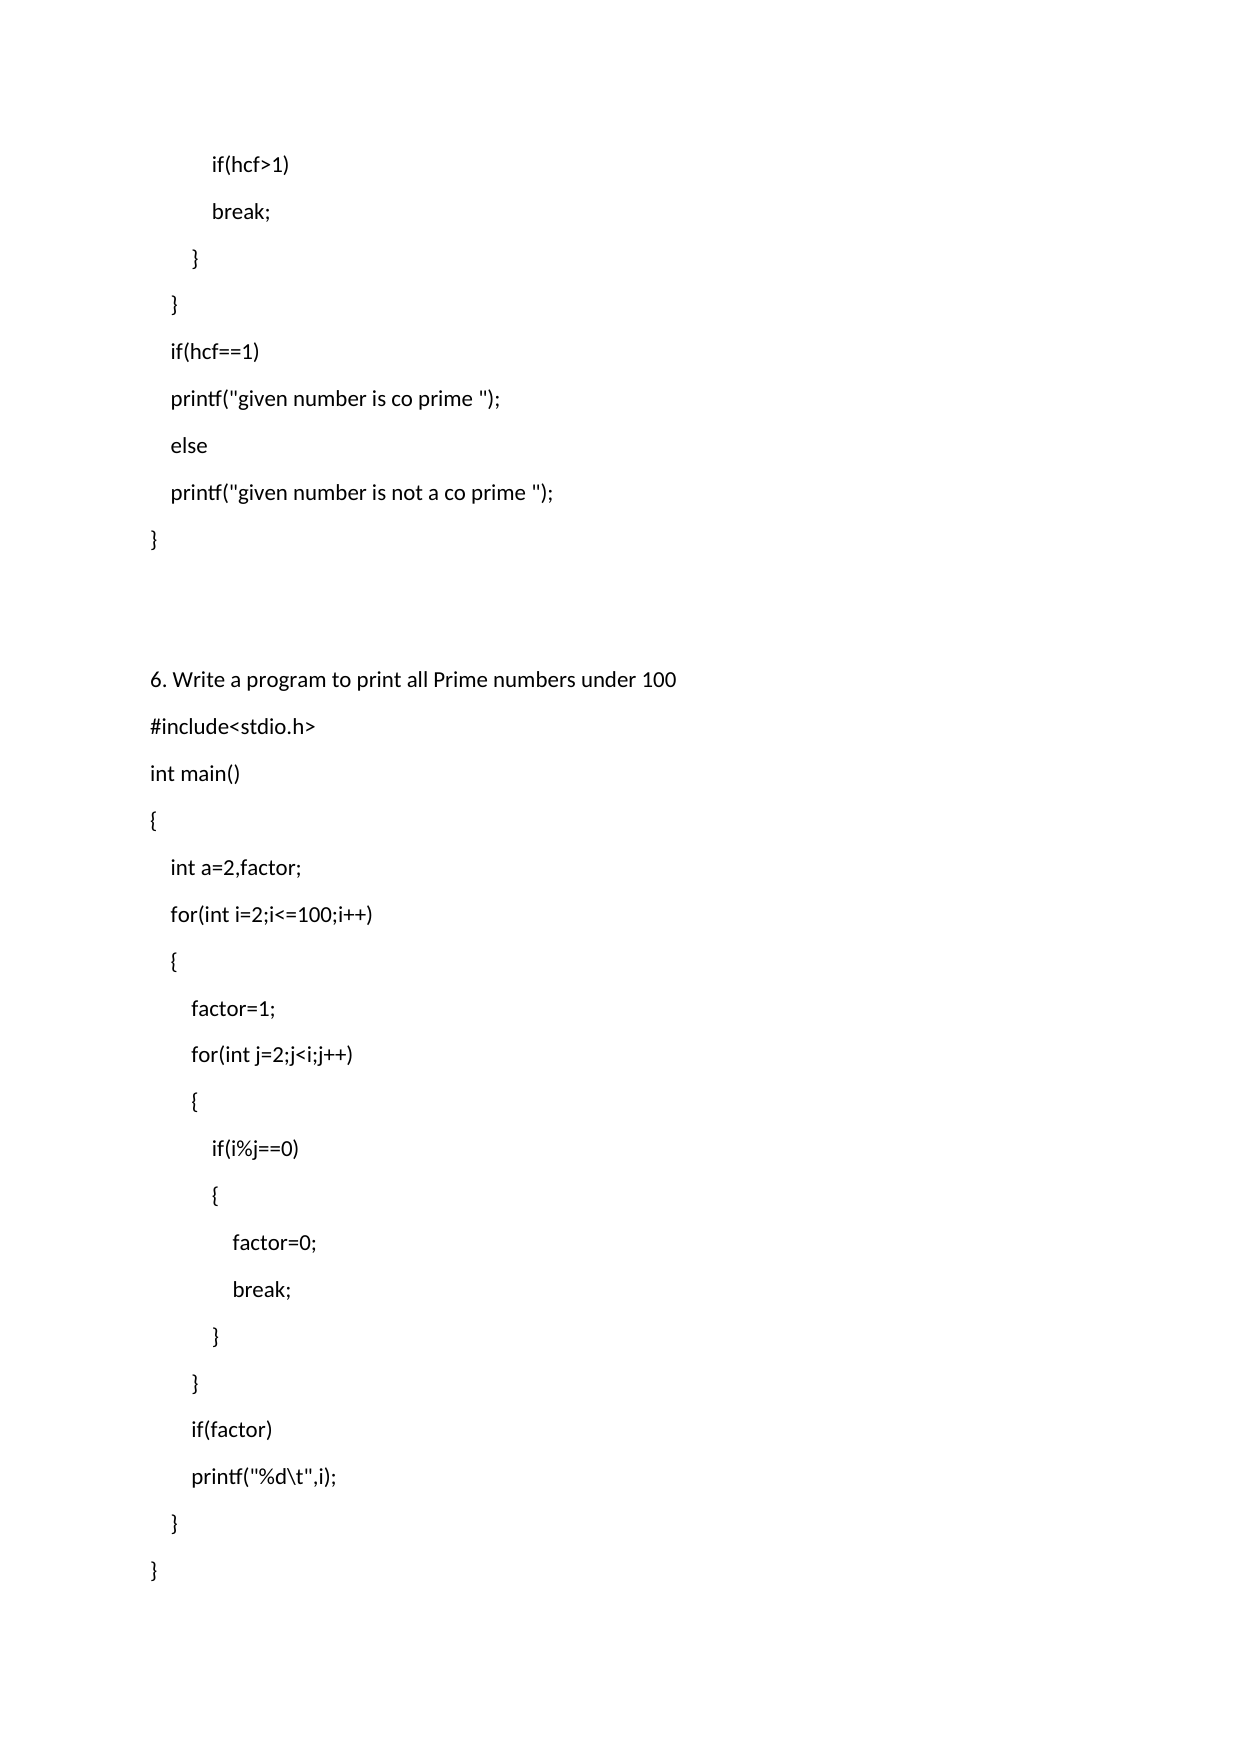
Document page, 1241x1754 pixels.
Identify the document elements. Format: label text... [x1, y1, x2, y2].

text { [150, 1087, 1090, 1116]
text if(i%j==0) [150, 1134, 1090, 1162]
text break; [150, 1275, 1090, 1303]
text } [150, 1556, 1090, 1584]
text { [150, 947, 1090, 975]
text factor=0; [150, 1228, 1090, 1256]
text break; [150, 197, 1090, 225]
text } [150, 1509, 1090, 1537]
text int a=2,factor; [150, 853, 1090, 881]
text { [150, 1181, 1090, 1209]
text if(factor) [150, 1416, 1090, 1444]
text } [150, 291, 1090, 319]
text if(hcf>1) [150, 150, 1090, 178]
text { [150, 806, 1090, 834]
text } [150, 525, 1090, 553]
text int main() [150, 759, 1090, 787]
text if(hcf==1) [150, 337, 1090, 366]
text } [150, 1369, 1090, 1397]
text } [150, 244, 1090, 272]
text else [150, 431, 1090, 459]
text #include<stdio.h> [150, 712, 1090, 741]
text printf("given number is co prime "); [150, 384, 1090, 412]
text for(int j=2;j<i;j++) [150, 1041, 1090, 1069]
text printf("%d\t",i); [150, 1462, 1090, 1491]
text } [150, 1322, 1090, 1350]
text factor=1; [150, 994, 1090, 1022]
text printf("given number is not a co prime "); [150, 478, 1090, 506]
text for(int i=2;i<=100;i++) [150, 900, 1090, 928]
text 6. Write a program to print all Prime numbers under 100 [150, 666, 1090, 694]
